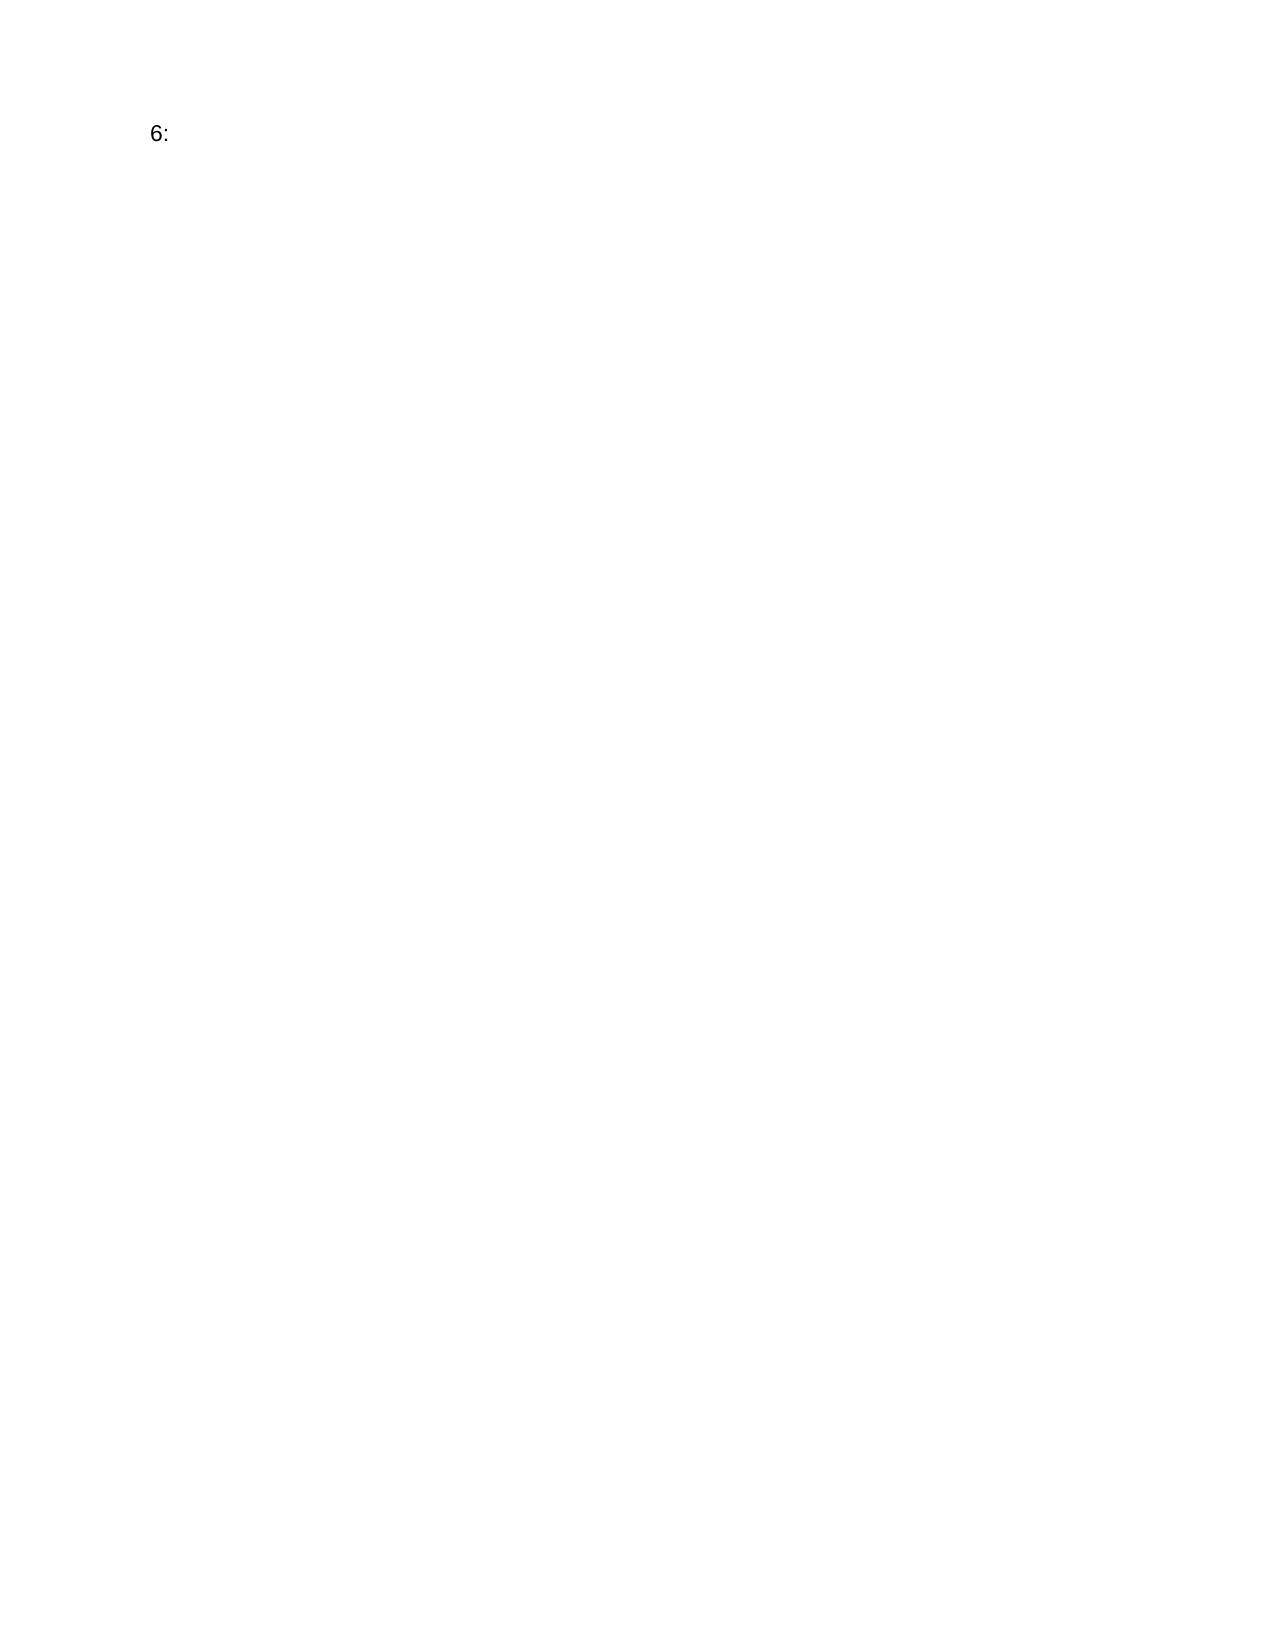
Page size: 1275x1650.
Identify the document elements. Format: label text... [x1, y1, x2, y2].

text 6: [150, 120, 1125, 146]
